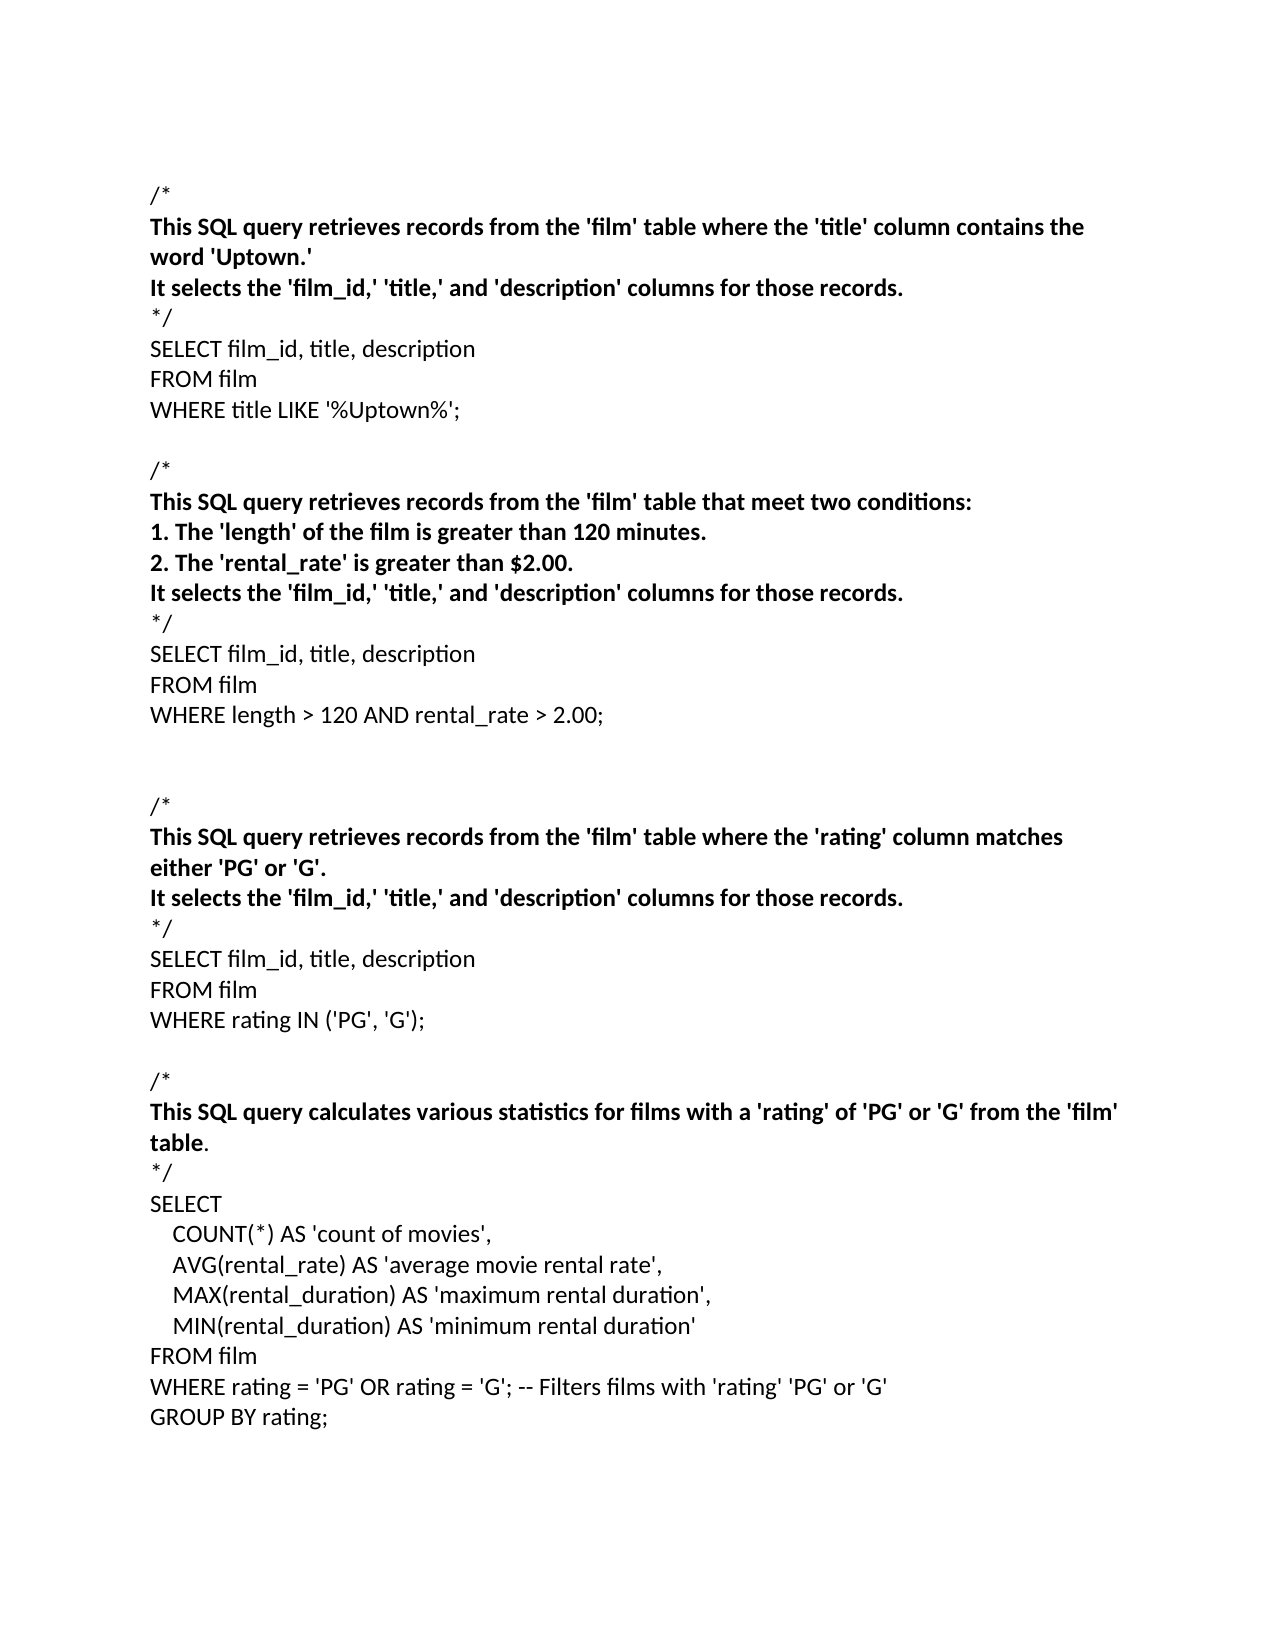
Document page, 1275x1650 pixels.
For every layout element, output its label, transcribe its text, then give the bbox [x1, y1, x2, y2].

text This SQL query calculates various statistics for films with a 'rating' of 'PG' or 'G' from the 'film' table. [150, 1096, 1125, 1157]
text MAX(rental_duration) AS 'maximum rental duration', [150, 1279, 1125, 1310]
text COUNT(*) AS 'count of movies', [150, 1218, 1125, 1249]
text SELECT [150, 1188, 1125, 1218]
text MIN(rental_duration) AS 'minimum rental duration' [150, 1310, 1125, 1340]
text AVG(rental_rate) AS 'average movie rental rate', [150, 1249, 1125, 1279]
text WHERE title LIKE '%Uptown%'; [150, 394, 1125, 425]
text */ [150, 1157, 1125, 1188]
text */ [150, 608, 1125, 638]
text 1. The 'length' of the film is greater than 120 minutes. [150, 516, 1125, 547]
text SELECT film_id, title, description [150, 638, 1125, 669]
text SELECT film_id, title, description [150, 333, 1125, 364]
text FROM film [150, 669, 1125, 699]
text WHERE rating IN ('PG', 'G'); [150, 1004, 1125, 1035]
text /* [150, 455, 1125, 486]
text WHERE length > 120 AND rental_rate > 2.00; [150, 699, 1125, 730]
text This SQL query retrieves records from the 'film' table where the 'rating' column matches either 'PG' or 'G'. [150, 821, 1125, 882]
text 2. The 'rental_rate' is greater than $2.00. [150, 547, 1125, 577]
text It selects the 'film_id,' 'title,' and 'description' columns for those records. [150, 882, 1125, 913]
text FROM film [150, 974, 1125, 1004]
text WHERE rating = 'PG' OR rating = 'G'; -- Filters films with 'rating' 'PG' or 'G' [150, 1371, 1125, 1401]
text GROUP BY rating; [150, 1401, 1125, 1432]
text /* [150, 181, 1125, 211]
text FROM film [150, 364, 1125, 394]
text /* [150, 1066, 1125, 1096]
text */ [150, 303, 1125, 333]
text It selects the 'film_id,' 'title,' and 'description' columns for those records. [150, 272, 1125, 303]
text It selects the 'film_id,' 'title,' and 'description' columns for those records. [150, 577, 1125, 608]
text This SQL query retrieves records from the 'film' table that meet two conditions: [150, 486, 1125, 516]
text SELECT film_id, title, description [150, 943, 1125, 974]
text This SQL query retrieves records from the 'film' table where the 'title' column contains the word 'Uptown.' [150, 211, 1125, 272]
text /* [150, 791, 1125, 821]
text FROM film [150, 1340, 1125, 1371]
text */ [150, 913, 1125, 943]
